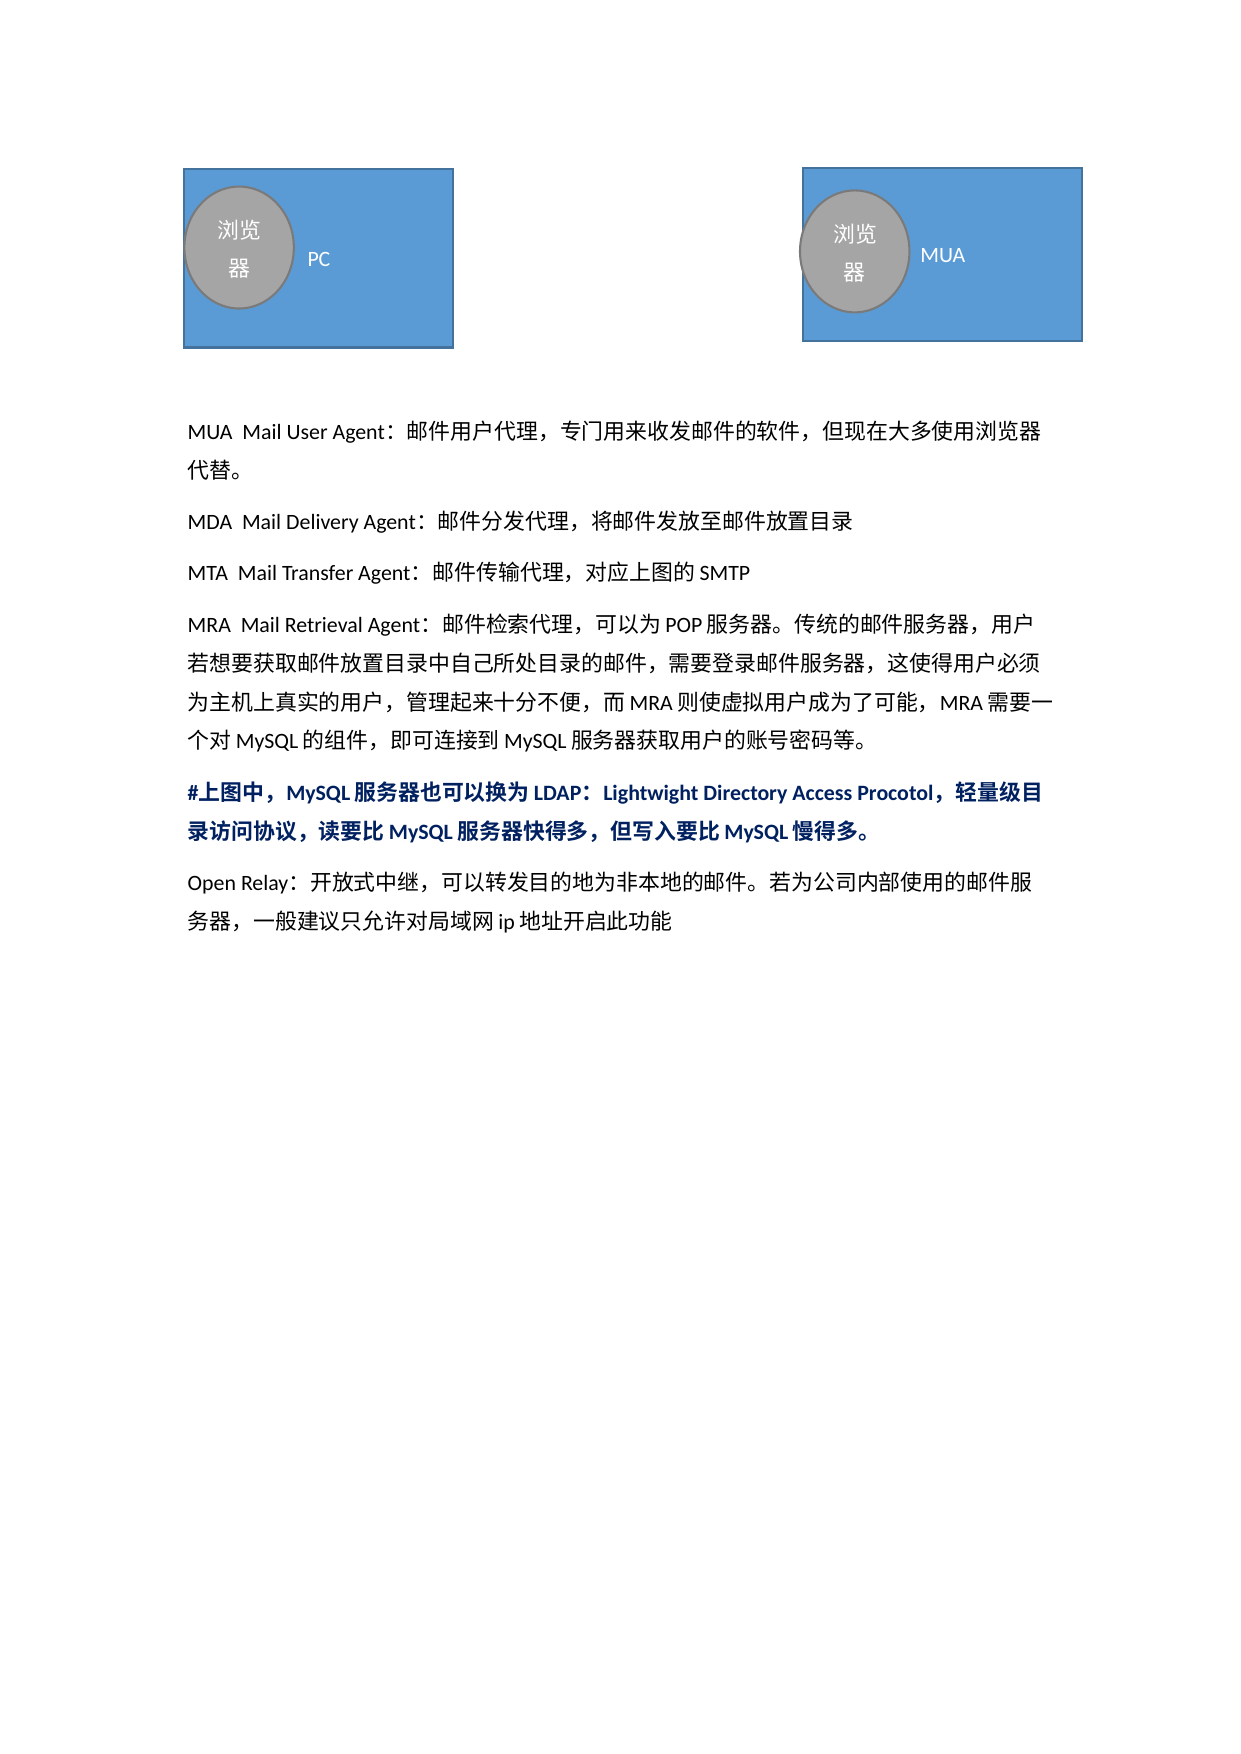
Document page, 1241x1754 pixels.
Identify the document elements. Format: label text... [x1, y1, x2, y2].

text #上图中，MySQL服务器也可以换为LDAP：Lightwight Directory Access Procotol，轻量级目录访问协议，读要比MySQL服务器快得多，但写入要比MySQL慢得多。 [187, 774, 1053, 846]
text Open Relay：开放式中继，可以转发目的地为非本地的邮件。若为公司内部使用的邮件服务器，一般建议只允许对局域网ip地址开启此功能 [187, 864, 1053, 936]
text MUA Mail User Agent：邮件用户代理，专门用来收发邮件的软件，但现在大多使用浏览器代替。 [187, 413, 1053, 485]
text MRA Mail Retrieval Agent：邮件检索代理，可以为POP服务器。传统的邮件服务器，用户若想要获取邮件放置目录中自己所处目录的邮件，需要登录邮件服务器，这使得用户必须为主机上真实的用户，管理起来十分不便，而MRA则使虚拟用户成为了可能，MRA需要一个对MySQL的组件，即可连接到MySQL服务器获取用户的账号密码等。 [187, 606, 1053, 756]
text MDA Mail Delivery Agent：邮件分发代理，将邮件发放至邮件放置目录 [187, 504, 1053, 536]
text MTA Mail Transfer Agent：邮件传输代理，对应上图的SMTP [187, 555, 1053, 587]
